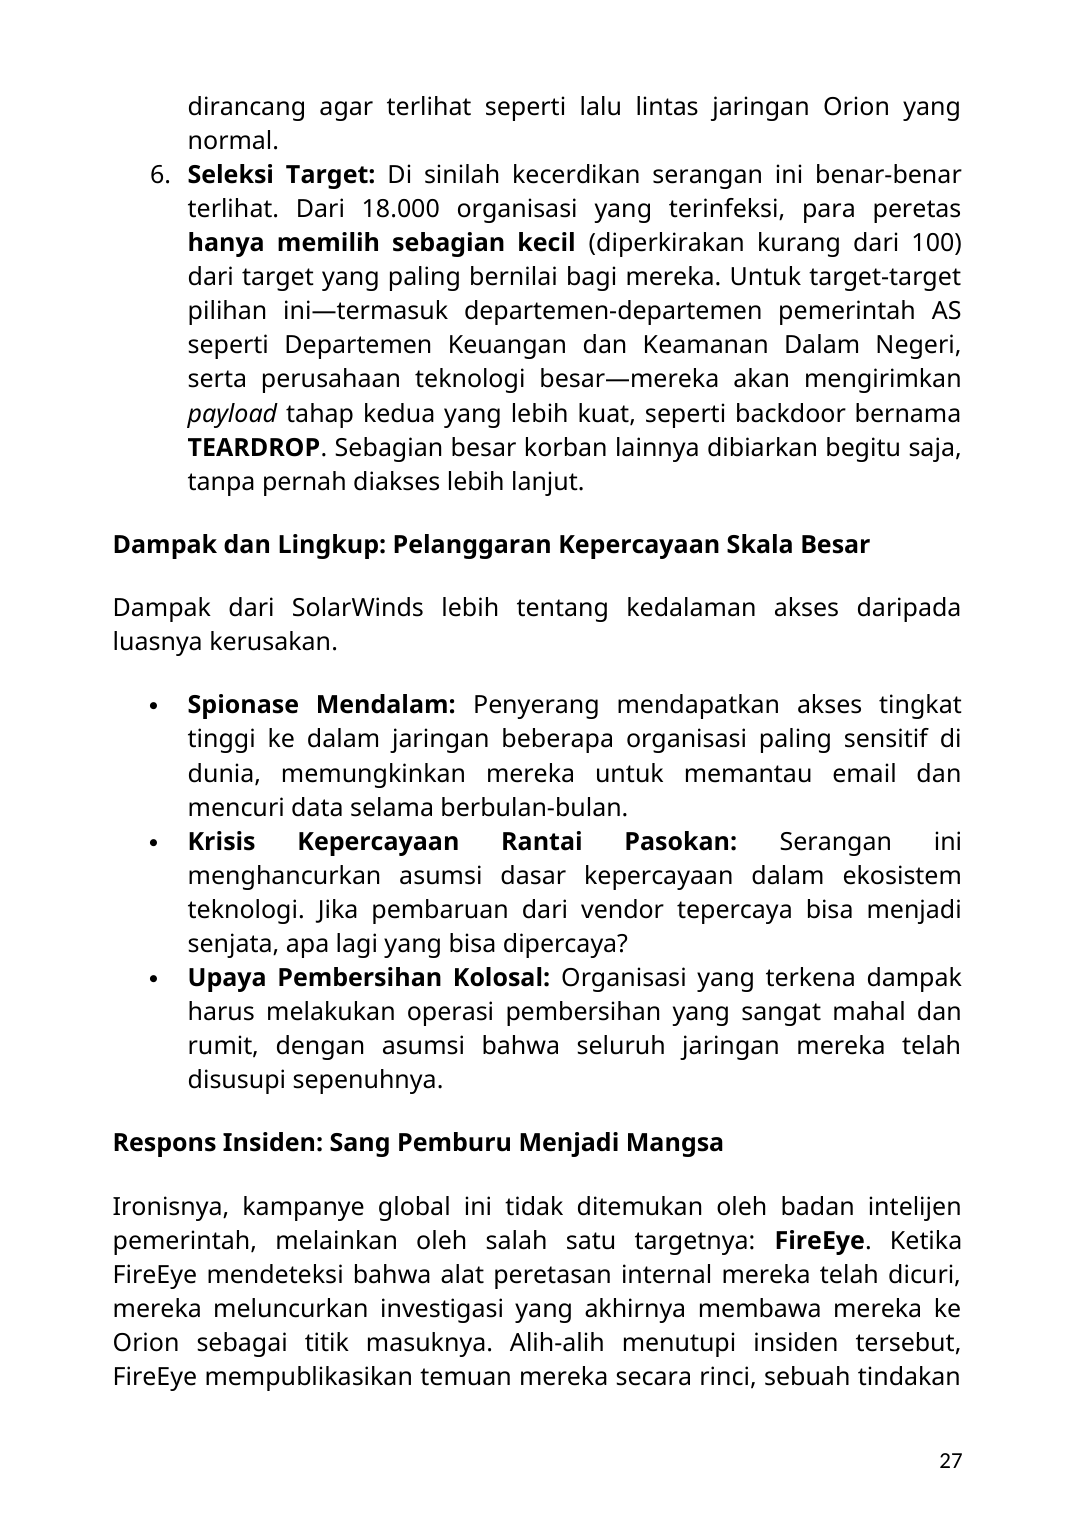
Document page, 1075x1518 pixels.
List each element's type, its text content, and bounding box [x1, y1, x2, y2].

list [150, 89, 962, 157]
list Krisis Kepercayaan Rantai Pasokan: Serangan ini menghancurkan asumsi dasar kepercayaan dalam ekosistem teknologi. Jika pembaruan dari vendor tepercaya bisa menjadi senjata, apa lagi yang bisa dipercaya? [150, 823, 962, 959]
text Respons Insiden: Sang Pemburu Menjadi Mangsa [112, 1125, 962, 1159]
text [112, 1188, 962, 1393]
list Upaya Pembersihan Kolosal: Organisasi yang terkena dampak harus melakukan operasi pembersihan yang sangat mahal dan rumit, dengan asumsi bahwa seluruh jaringan mereka telah disusupi sepenuhnya. [150, 959, 962, 1096]
text Dampak dan Lingkup: Pelanggaran Kepercayaan Skala Besar [112, 527, 962, 561]
list Seleksi Target: Di sinilah kecerdikan serangan ini benar-benar terlihat. Dari 18.000 organisasi yang terinfeksi, para peretas hanya memilih sebagian kecil (diperkirakan kurang dari 100) dari target yang paling bernilai bagi mereka. Untuk target-target pilihan ini—termasuk departemen-departemen pemerintah AS seperti Departemen Keuangan dan Keamanan Dalam Negeri, serta perusahaan teknologi besar—mereka akan mengirimkan payload tahap kedua yang lebih kuat, seperti backdoor bernama TEARDROP. Sebagian besar korban lainnya dibiarkan begitu saja, tanpa pernah diakses lebih lanjut. [150, 157, 962, 497]
list Spionase Mendalam: Penyerang mendapatkan akses tingkat tinggi ke dalam jaringan beberapa organisasi paling sensitif di dunia, memungkinkan mereka untuk memantau email dan mencuri data selama berbulan-bulan. [150, 687, 962, 823]
text Dampak dari SolarWinds lebih tentang kedalaman akses daripada luasnya kerusakan. [112, 590, 962, 658]
